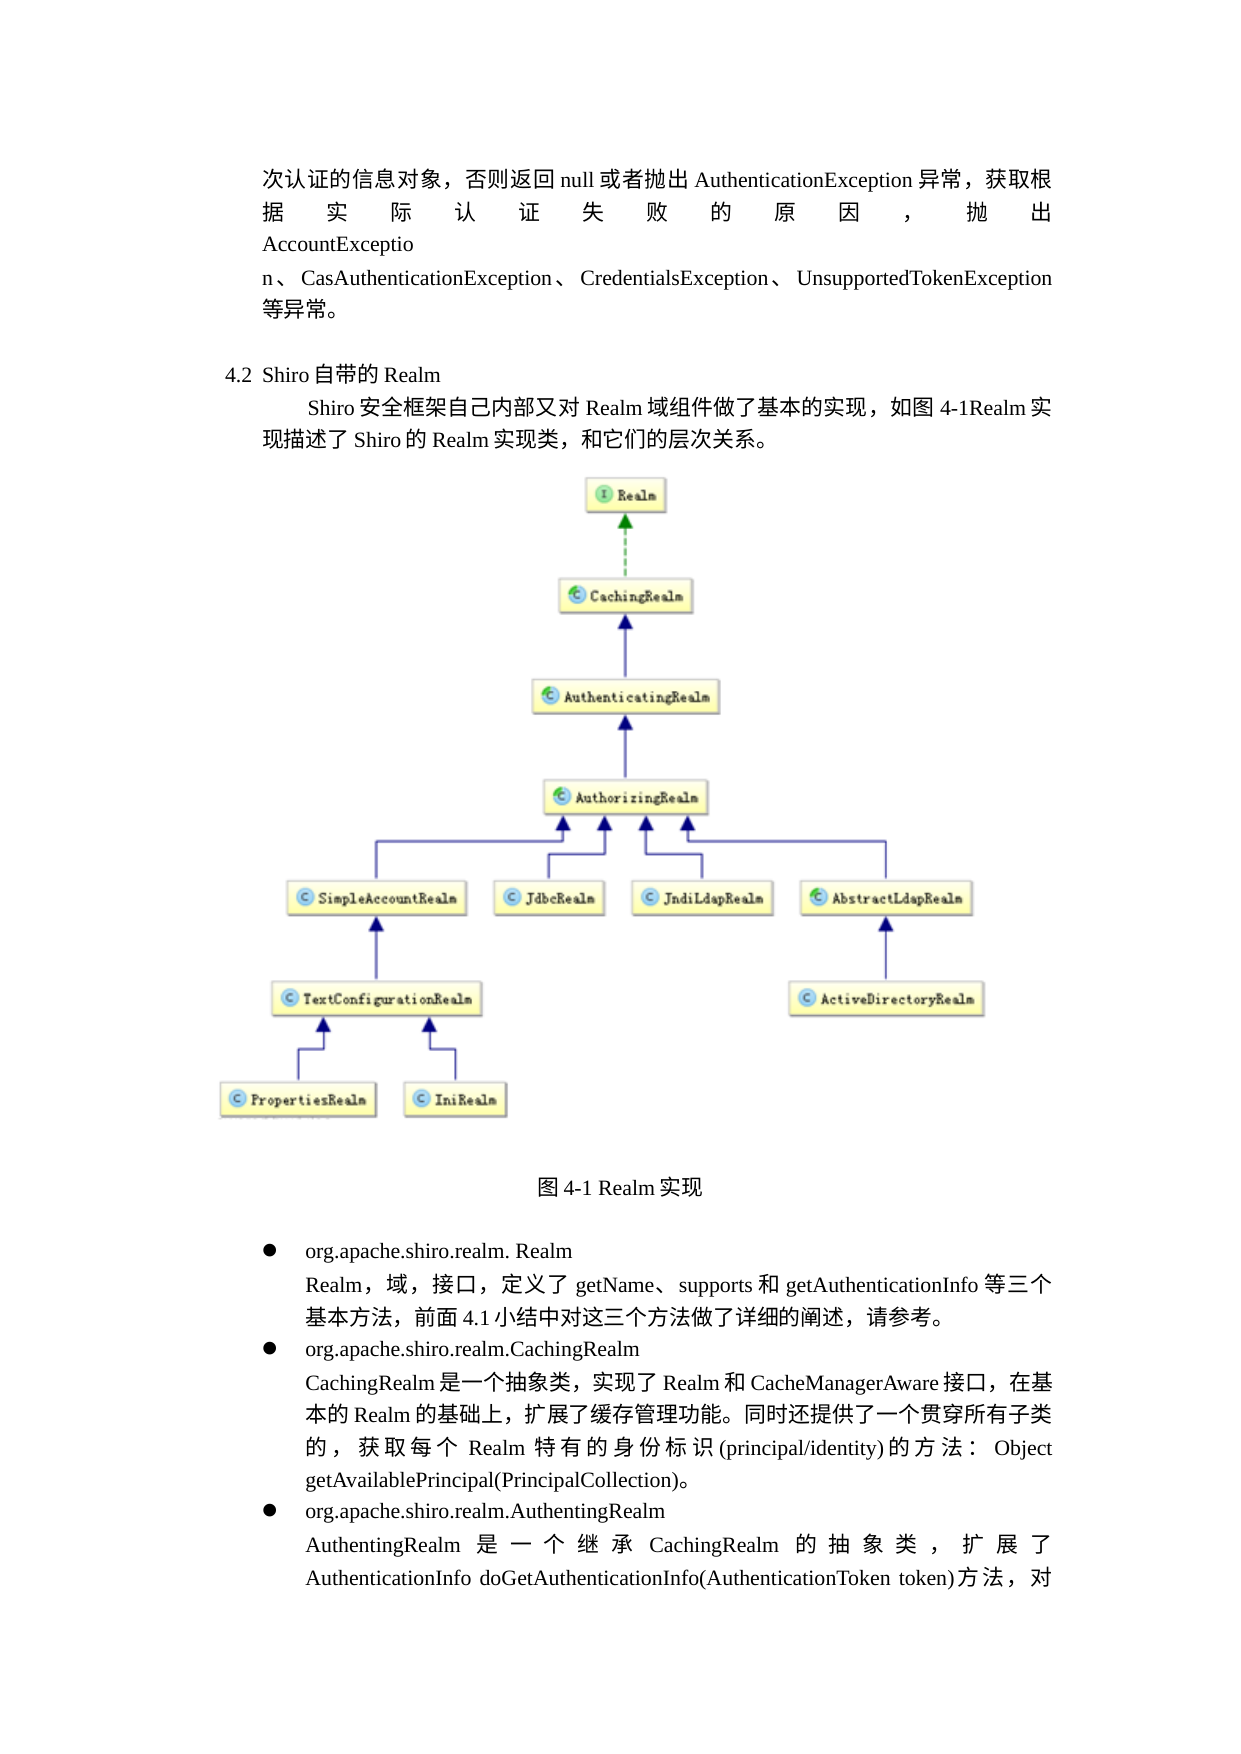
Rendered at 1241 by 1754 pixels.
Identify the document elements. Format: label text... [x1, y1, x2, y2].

list Shiro安全框架自己内部又对Realm域组件做了基本的实现，如图4-1Realm实现描述了Shiro的Realm实现类，和它们的层次关系。 [262, 389, 1053, 454]
list Shiro自带的Realm [225, 357, 1053, 389]
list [305, 1527, 1053, 1592]
list Realm，域，接口，定义了getName、supports和getAuthenticationInfo等三个基本方法，前面4.1小结中对这三个方法做了详细的阐述，请参考。 [305, 1267, 1053, 1332]
list org.apache.shiro.realm. Realm [261, 1234, 1053, 1267]
list org.apache.shiro.realm.CachingRealm [261, 1332, 1053, 1364]
list org.apache.shiro.realm.AuthentingRealm [261, 1494, 1053, 1527]
picture [198, 454, 1042, 1151]
text 图4-1 Realm实现 [187, 1169, 1053, 1202]
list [262, 162, 1053, 324]
list CachingRealm是一个抽象类，实现了Realm和CacheManagerAware接口，在基本的Realm的基础上，扩展了缓存管理功能。同时还提供了一个贯穿所有子类的，获取每个Realm特有的身份标识(principal/identity)的方法：Object getAvailablePrincipal(PrincipalCollection)。 [305, 1364, 1053, 1494]
